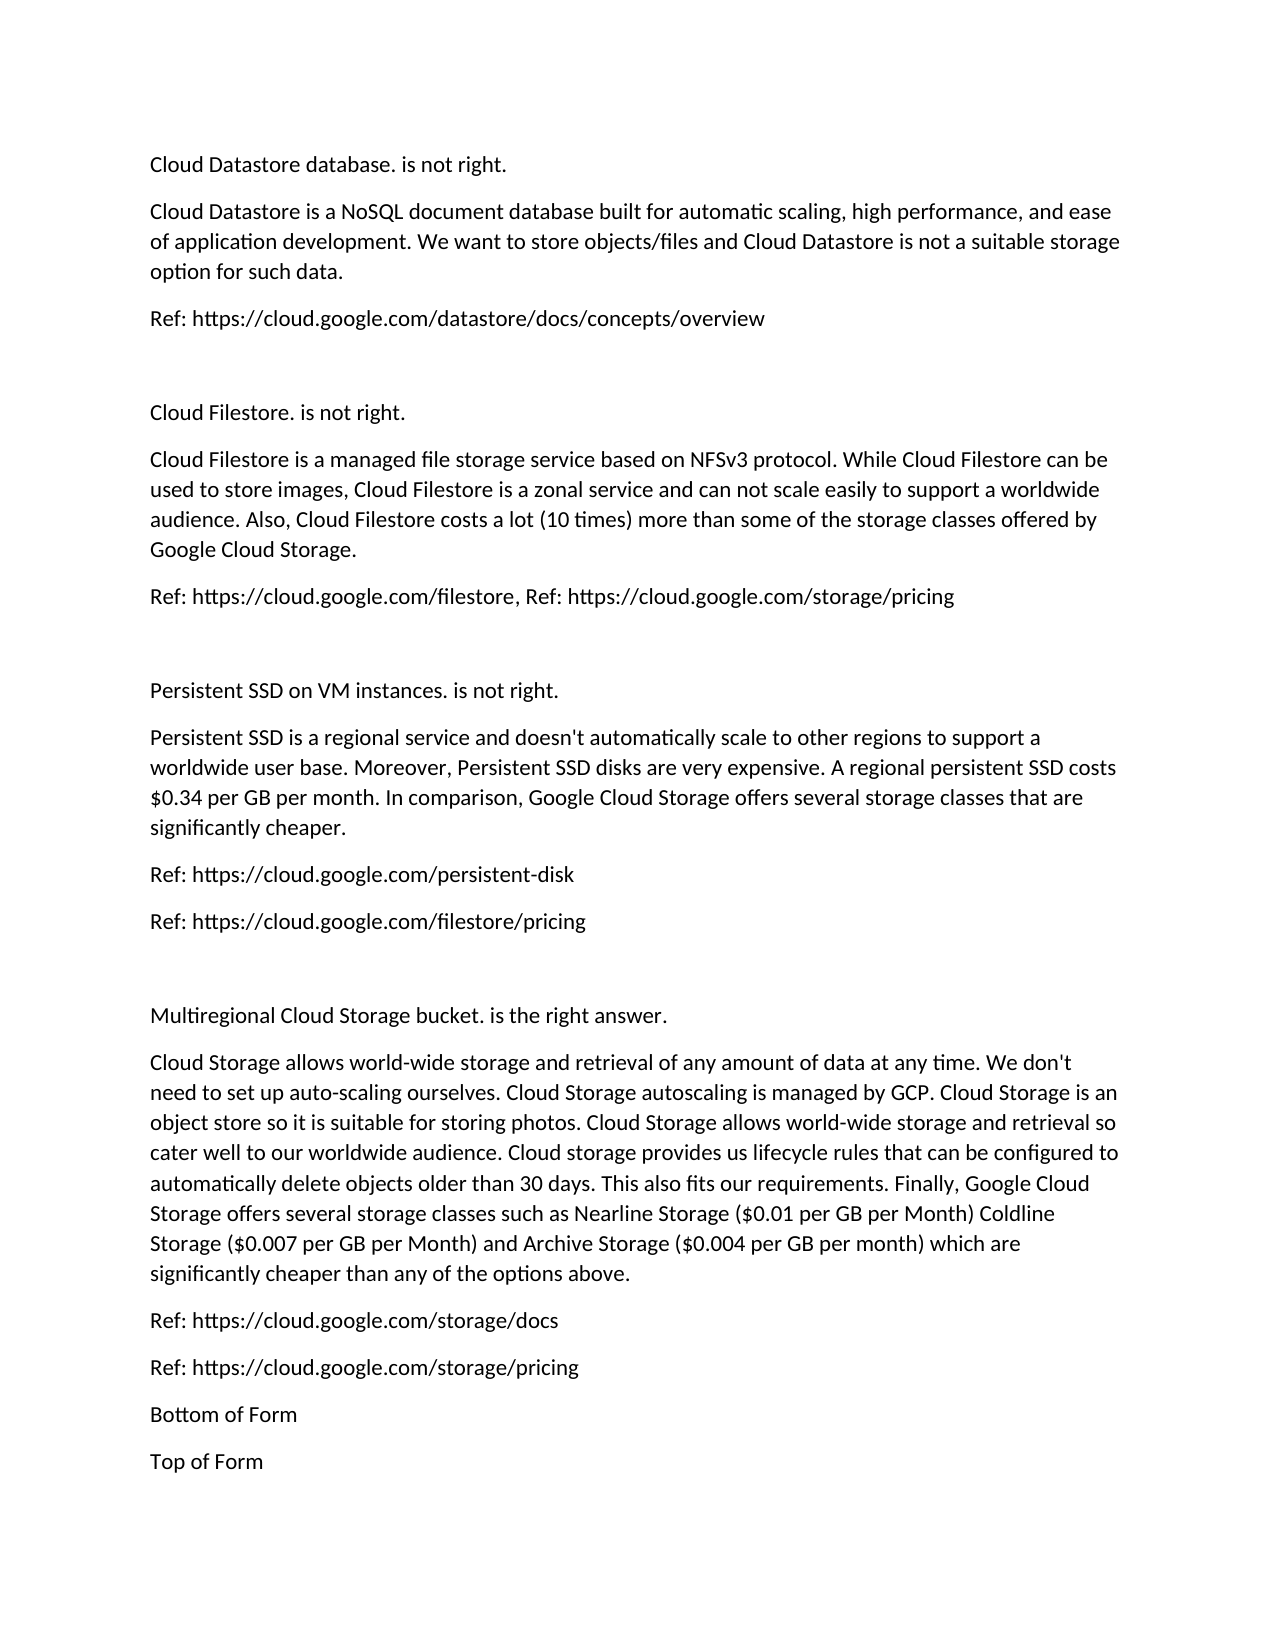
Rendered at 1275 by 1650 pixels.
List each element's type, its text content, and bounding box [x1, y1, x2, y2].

text Cloud Datastore database. is not right. [150, 150, 1125, 178]
text Ref: https://cloud.google.com/filestore/pricing [150, 907, 1125, 935]
text Cloud Filestore is a managed file storage service based on NFSv3 protocol. While Cloud Filestore can be used to store images, Cloud Filestore is a zonal service and can not scale easily to support a worldwide audience. Also, Cloud Filestore costs a lot (10 times) more than some of the storage classes offered by Google Cloud Storage. [150, 445, 1125, 563]
text Cloud Filestore. is not right. [150, 398, 1125, 426]
text Multiregional Cloud Storage bucket. is the right answer. [150, 1001, 1125, 1029]
text Persistent SSD is a regional service and doesn't automatically scale to other regions to support a worldwide user base. Moreover, Persistent SSD disks are very expensive. A regional persistent SSD costs $0.34 per GB per month. In comparison, Google Cloud Storage offers several storage classes that are significantly cheaper. [150, 723, 1125, 842]
text Persistent SSD on VM instances. is not right. [150, 676, 1125, 704]
text Cloud Storage allows world-wide storage and retrieval of any amount of data at any time. We don't need to set up auto-scaling ourselves. Cloud Storage autoscaling is managed by GCP. Cloud Storage is an object store so it is suitable for storing photos. Cloud Storage allows world-wide storage and retrieval so cater well to our worldwide audience. Cloud storage provides us lifecycle rules that can be configured to automatically delete objects older than 30 days. This also fits our requirements. Finally, Google Cloud Storage offers several storage classes such as Nearline Storage ($0.01 per GB per Month) Coldline Storage ($0.007 per GB per Month) and Archive Storage ($0.004 per GB per month) which are significantly cheaper than any of the options above. [150, 1048, 1125, 1287]
text Cloud Datastore is a NoSQL document database built for automatic scaling, high performance, and ease of application development. We want to store objects/files and Cloud Datastore is not a suitable storage option for such data. [150, 197, 1125, 285]
text Bottom of Form [150, 1400, 1125, 1428]
text Ref: https://cloud.google.com/storage/pricing [150, 1353, 1125, 1381]
text Ref: https://cloud.google.com/storage/docs [150, 1306, 1125, 1334]
text Ref: https://cloud.google.com/filestore, Ref: https://cloud.google.com/storage/pricing [150, 582, 1125, 610]
text Ref: https://cloud.google.com/persistent-disk [150, 860, 1125, 888]
text Top of Form [150, 1447, 1125, 1475]
text Ref: https://cloud.google.com/datastore/docs/concepts/overview [150, 304, 1125, 332]
